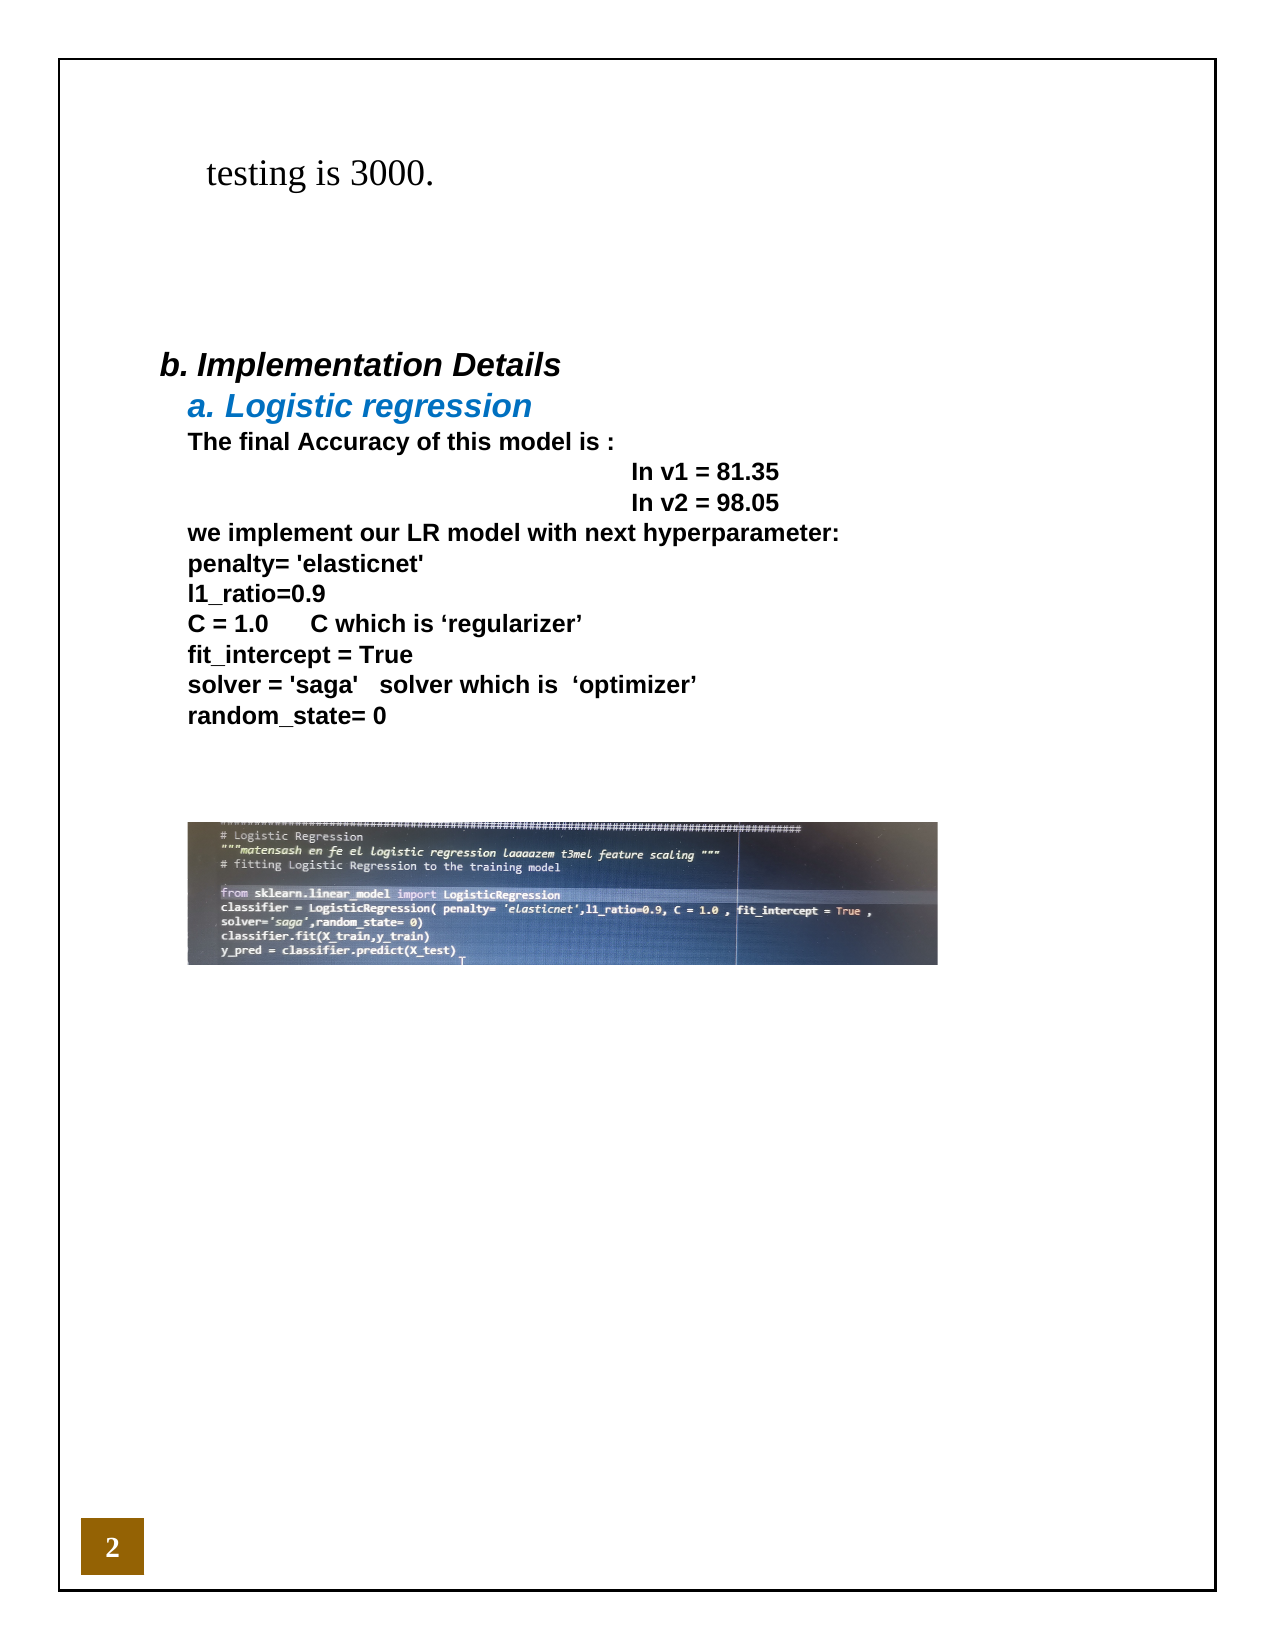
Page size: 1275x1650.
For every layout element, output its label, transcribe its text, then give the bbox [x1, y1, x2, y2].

text testing is 3000. [150, 150, 900, 193]
list The final Accuracy of this model is : [187, 427, 900, 456]
list Implementation Details [159, 346, 900, 384]
list In v2 = 98.05 [187, 488, 900, 517]
list In v1 = 81.35 [187, 457, 900, 486]
list we implement our LR model with next hyperparameter: [187, 518, 900, 547]
list random_state= 0 [187, 701, 900, 729]
list C = 1.0 C which is ‘regularizer’ [187, 609, 900, 638]
list Logistic regression [187, 386, 900, 425]
list penalty= 'elasticnet' [187, 549, 900, 577]
list l1_ratio=0.9 [187, 579, 900, 608]
list solver = 'saga' solver which is ‘optimizer’ [187, 670, 900, 699]
list fit_intercept = True [187, 640, 900, 669]
picture [187, 822, 938, 965]
